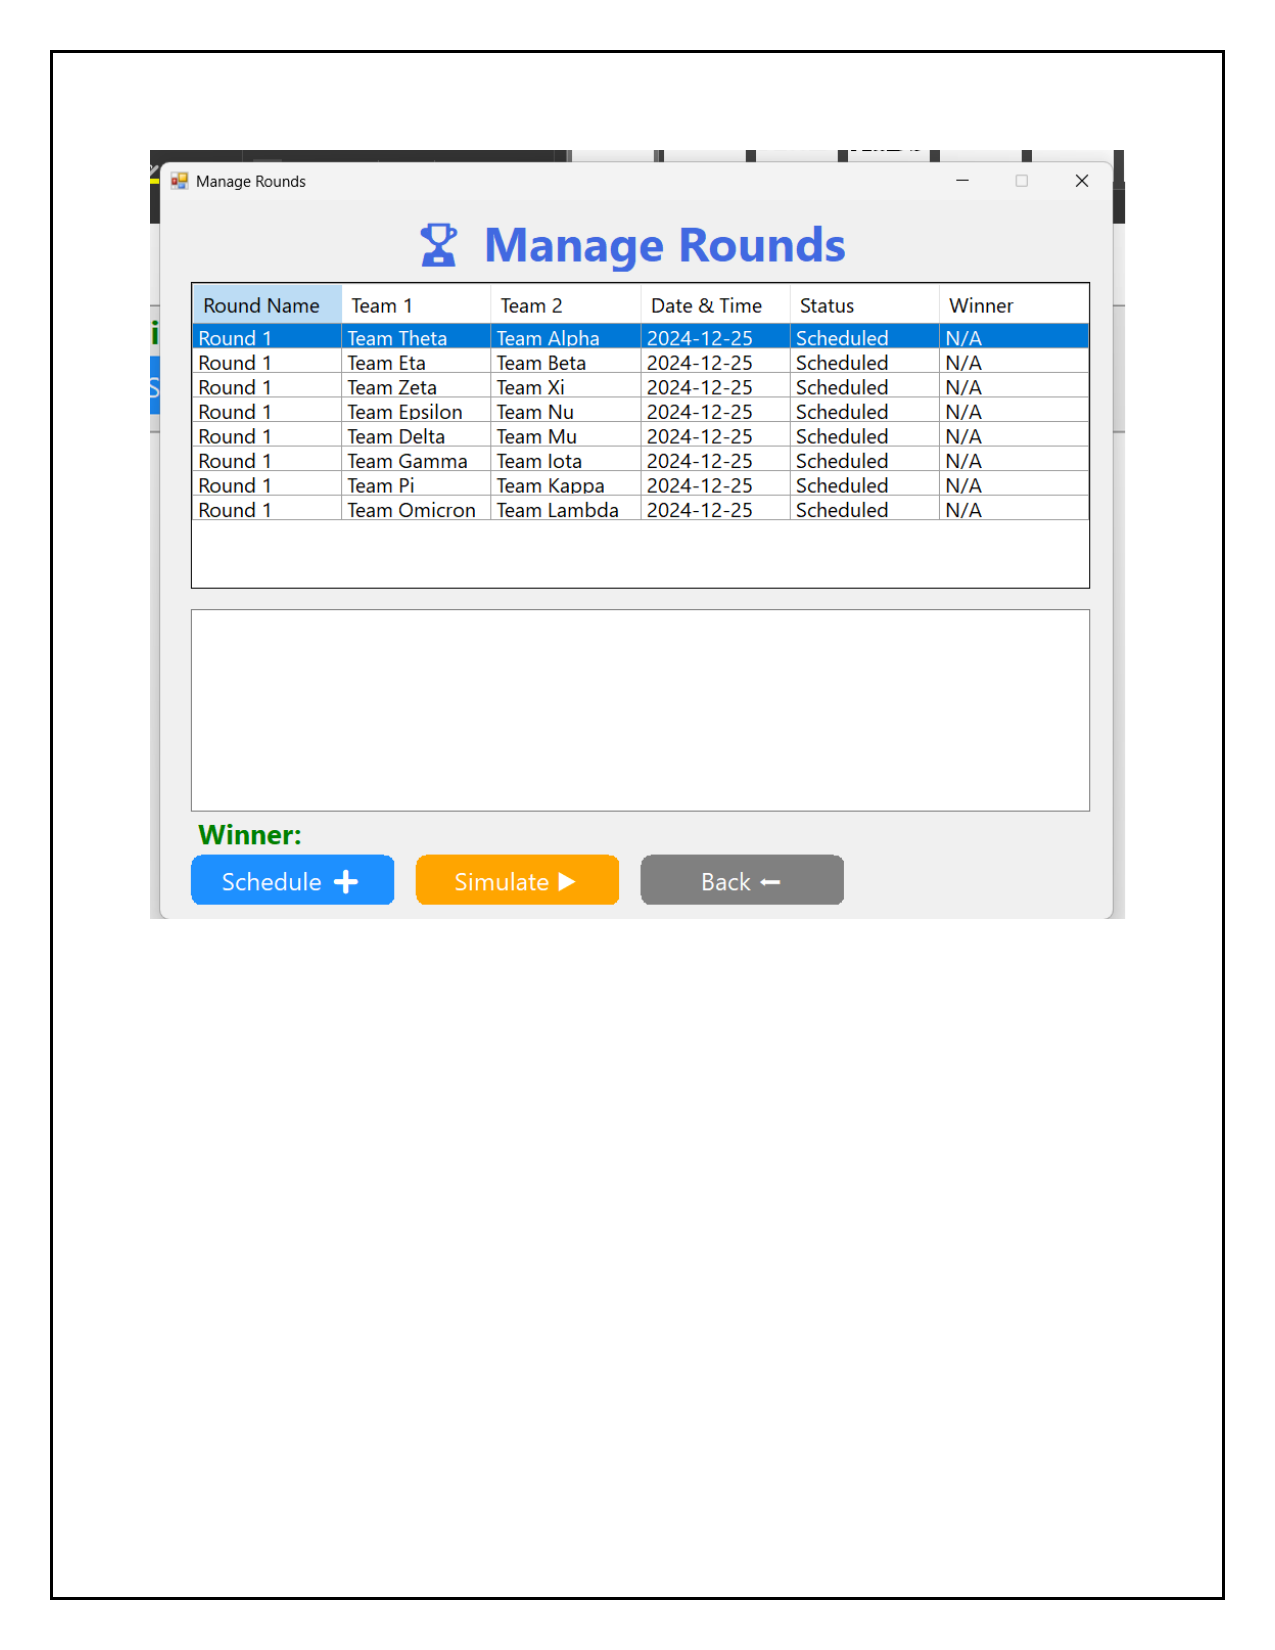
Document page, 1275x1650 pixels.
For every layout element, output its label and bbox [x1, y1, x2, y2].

picture [150, 150, 1125, 919]
